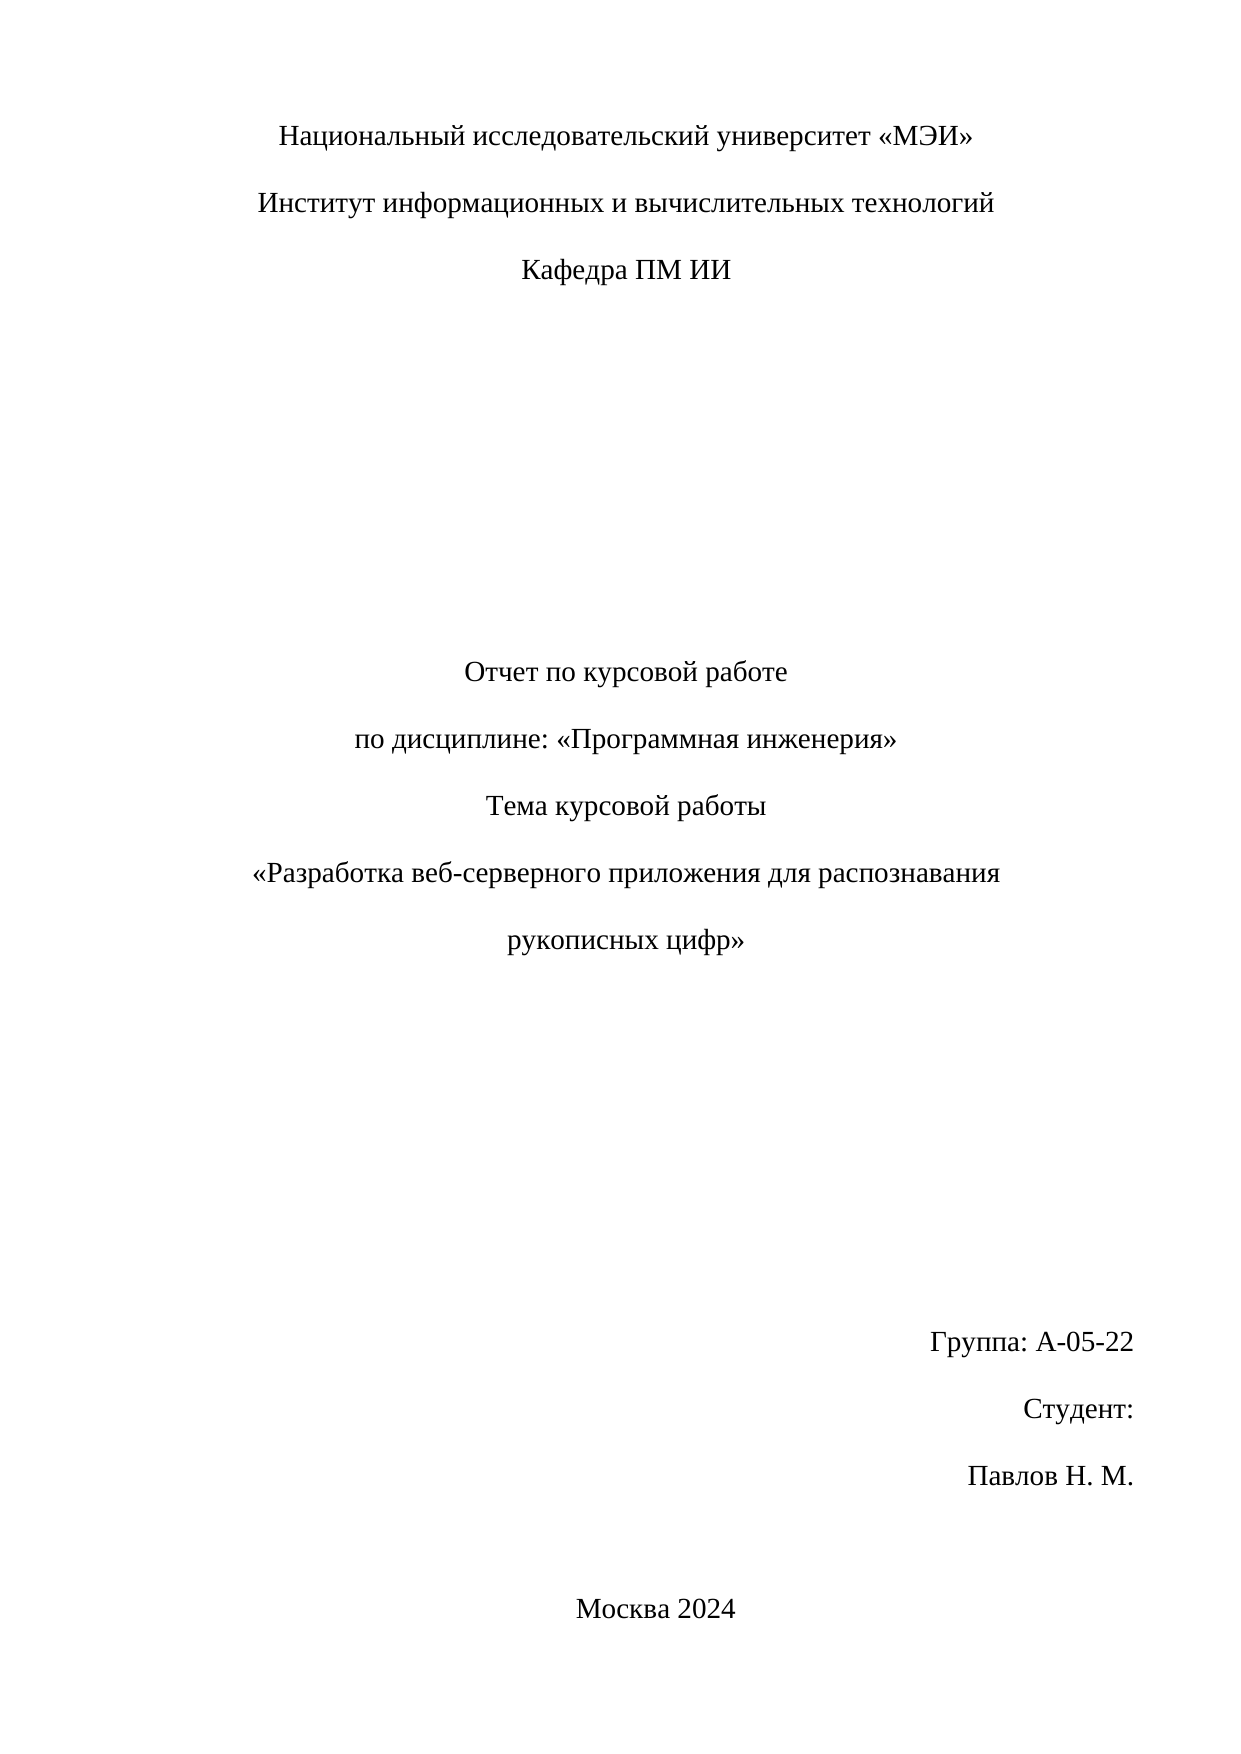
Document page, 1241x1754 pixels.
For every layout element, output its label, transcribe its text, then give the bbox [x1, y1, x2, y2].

text Тема курсовой работы [118, 788, 1134, 821]
text Национальный исследовательский университет «МЭИ» [118, 118, 1134, 152]
text Кафедра ПМ ИИ [118, 252, 1134, 286]
text Отчет по курсовой работе [118, 654, 1134, 687]
text Москва 2024 [177, 1592, 1134, 1625]
text Группа: А-05-22 [118, 1324, 1134, 1357]
text Институт информационных и вычислительных технологий [118, 185, 1134, 219]
text Студент: [118, 1391, 1134, 1424]
text по дисциплине: «Программная инженерия» [118, 721, 1134, 754]
text рукописных цифр» [118, 922, 1134, 955]
text Павлов Н. М. [118, 1458, 1134, 1491]
text «Разработка веб-серверного приложения для распознавания [118, 855, 1134, 888]
